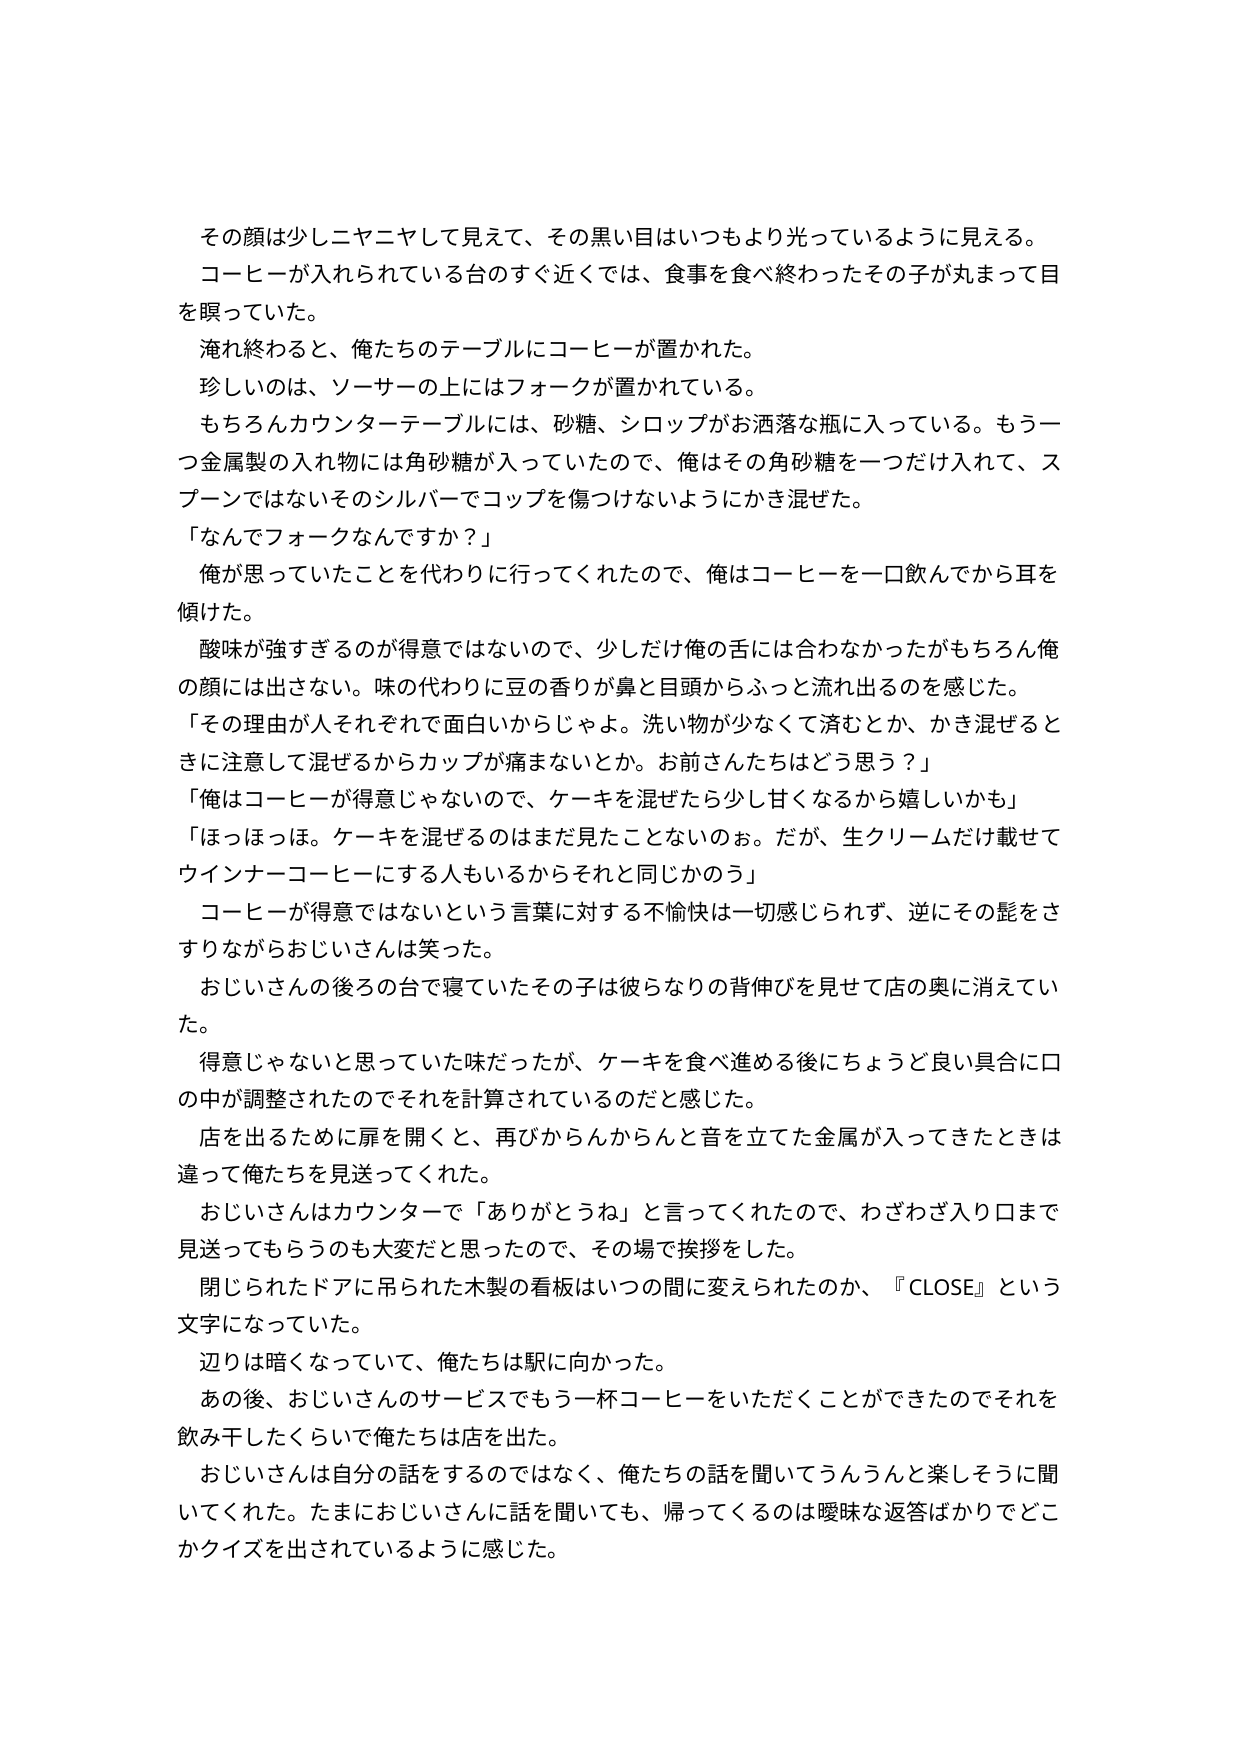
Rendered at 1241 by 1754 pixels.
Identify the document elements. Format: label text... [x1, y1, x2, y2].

text 珍しいのは、ソーサーの上にはフォークが置かれている。 [177, 367, 1063, 404]
text 辺りは暗くなっていて、俺たちは駅に向かった。 [177, 1342, 1063, 1379]
text 得意じゃないと思っていた味だったが、ケーキを食べ進める後にちょうど良い具合に口の中が調整されたのでそれを計算されているのだと感じた。 [177, 1042, 1063, 1117]
text 「俺はコーヒーが得意じゃないので、ケーキを混ぜたら少し甘くなるから嬉しいかも」 [177, 779, 1063, 817]
text 店を出るために扉を開くと、再びからんからんと音を立てた金属が入ってきたときは違って俺たちを見送ってくれた。 [177, 1117, 1063, 1192]
text 閉じられたドアに吊られた木製の看板はいつの間に変えられたのか、『CLOSE』という文字になっていた。 [177, 1267, 1063, 1342]
text 「その理由が人それぞれで面白いからじゃよ。洗い物が少なくて済むとか、かき混ぜるときに注意して混ぜるからカップが痛まないとか。お前さんたちはどう思う？」 [177, 704, 1063, 779]
text 「なんでフォークなんですか？」 [177, 517, 1063, 554]
text もちろんカウンターテーブルには、砂糖、シロップがお洒落な瓶に入っている。もう一つ金属製の入れ物には角砂糖が入っていたので、俺はその角砂糖を一つだけ入れて、スプーンではないそのシルバーでコップを傷つけないようにかき混ぜた。 [177, 404, 1063, 517]
text あの後、おじいさんのサービスでもう一杯コーヒーをいただくことができたのでそれを飲み干したくらいで俺たちは店を出た。 [177, 1379, 1063, 1454]
text コーヒーが得意ではないという言葉に対する不愉快は一切感じられず、逆にその髭をさすりながらおじいさんは笑った。 [177, 892, 1063, 967]
text おじいさんは自分の話をするのではなく、俺たちの話を聞いてうんうんと楽しそうに聞いてくれた。たまにおじいさんに話を聞いても、帰ってくるのは曖昧な返答ばかりでどこかクイズを出されているように感じた。 [177, 1454, 1063, 1567]
text おじいさんの後ろの台で寝ていたその子は彼らなりの背伸びを見せて店の奥に消えていた。 [177, 967, 1063, 1042]
text 酸味が強すぎるのが得意ではないので、少しだけ俺の舌には合わなかったがもちろん俺の顔には出さない。味の代わりに豆の香りが鼻と目頭からふっと流れ出るのを感じた。 [177, 629, 1063, 704]
text その顔は少しニヤニヤして見えて、その黒い目はいつもより光っているように見える。 [177, 217, 1063, 254]
text 淹れ終わると、俺たちのテーブルにコーヒーが置かれた。 [177, 329, 1063, 367]
text 「ほっほっほ。ケーキを混ぜるのはまだ見たことないのぉ。だが、生クリームだけ載せてウインナーコーヒーにする人もいるからそれと同じかのう」 [177, 817, 1063, 892]
text コーヒーが入れられている台のすぐ近くでは、食事を食べ終わったその子が丸まって目を瞑っていた。 [177, 254, 1063, 329]
text おじいさんはカウンターで「ありがとうね」と言ってくれたので、わざわざ入り口まで見送ってもらうのも大変だと思ったので、その場で挨拶をした。 [177, 1192, 1063, 1267]
text 俺が思っていたことを代わりに行ってくれたので、俺はコーヒーを一口飲んでから耳を傾けた。 [177, 554, 1063, 629]
